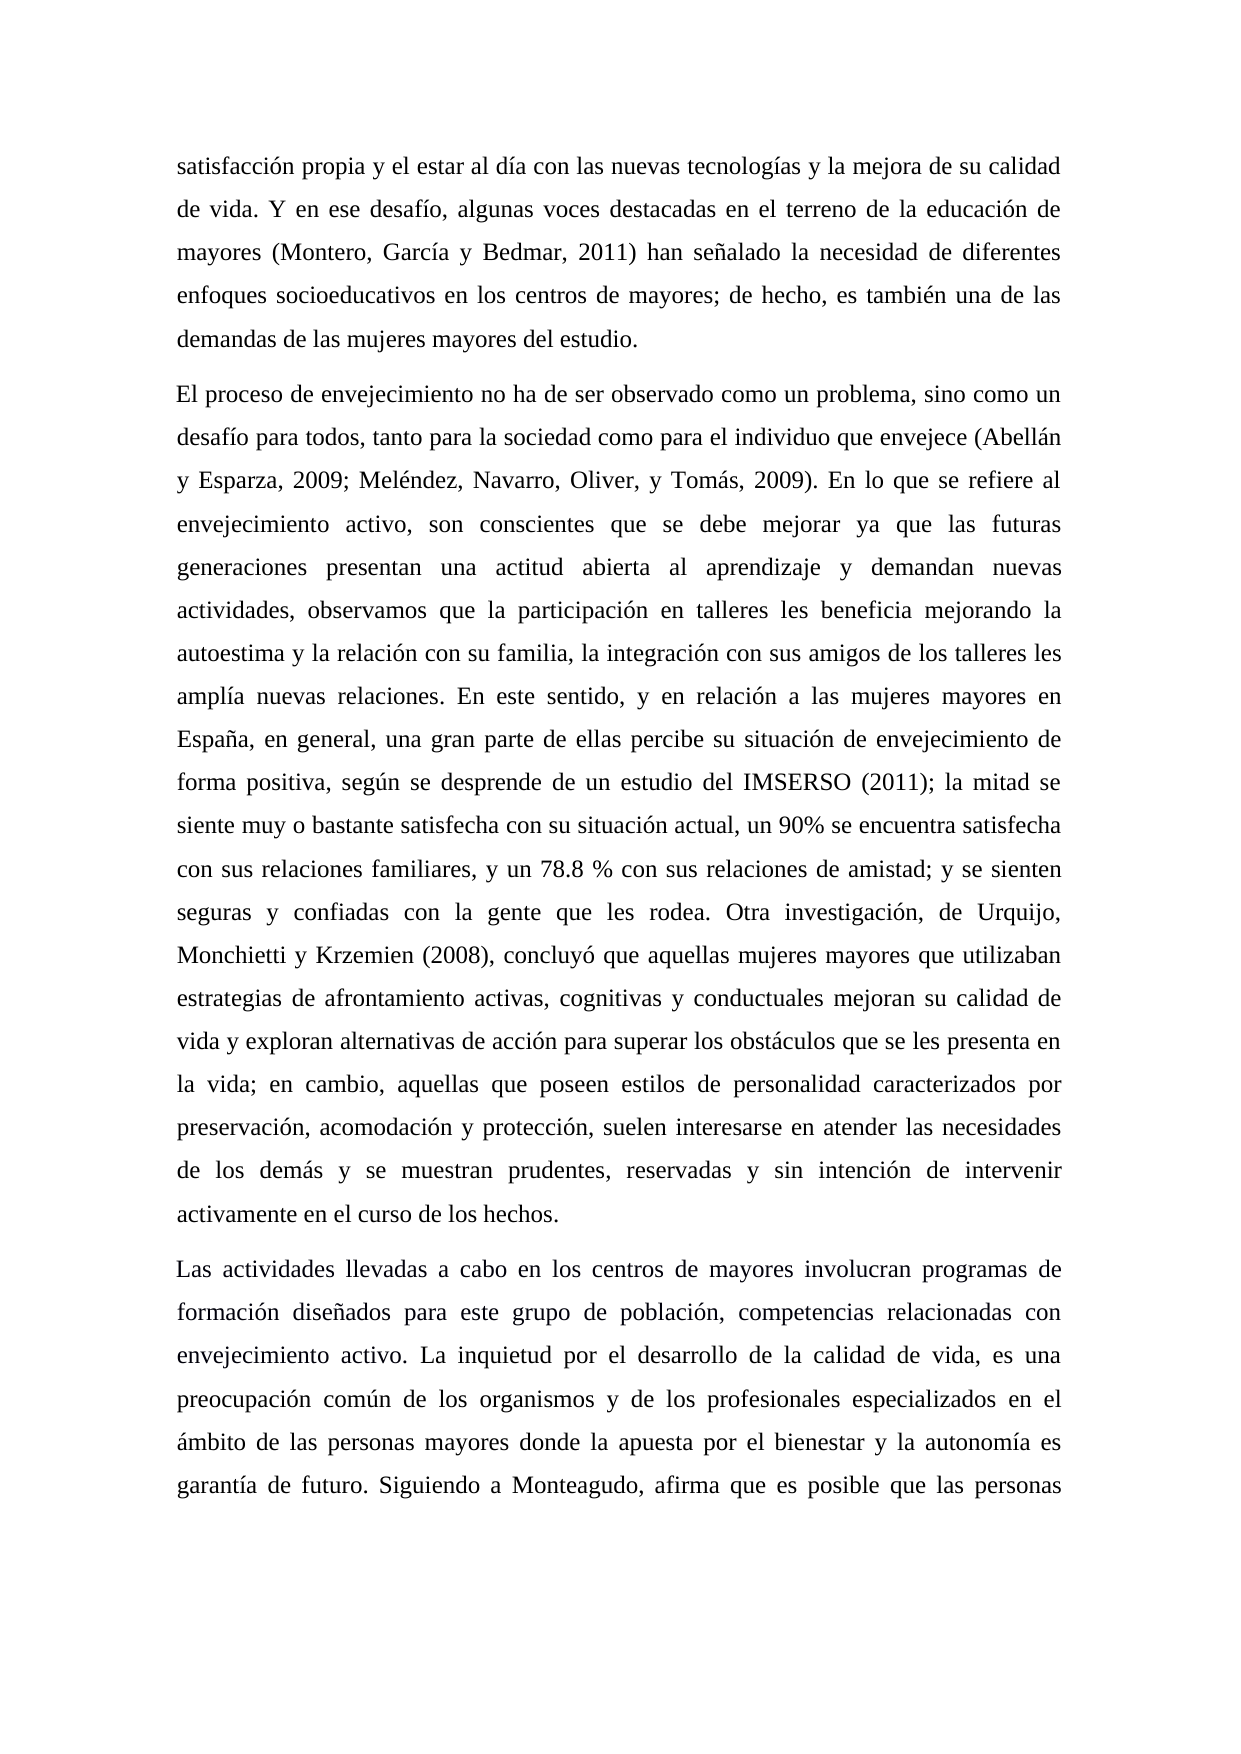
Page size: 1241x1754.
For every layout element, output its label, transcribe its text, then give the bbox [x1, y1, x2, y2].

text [176, 151, 1062, 352]
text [176, 1254, 1062, 1499]
text El proceso de envejecimiento no ha de ser observado como un problema, sino como un desafío para todos, tanto para la sociedad como para el individuo que envejece (Abellán y Esparza, 2009; Meléndez, Navarro, Oliver, y Tomás, 2009). En lo que se refiere al envejecimiento activo, son conscientes que se debe mejorar ya que las futuras generaciones presentan una actitud abierta al aprendizaje y demandan nuevas actividades, observamos que la participación en talleres les beneficia mejorando la autoestima y la relación con su familia, la integración con sus amigos de los talleres les amplía nuevas relaciones. En este sentido, y en relación a las mujeres mayores en España, en general, una gran parte de ellas percibe su situación de envejecimiento de forma positiva, según se desprende de un estudio del IMSERSO (2011); la mitad se siente muy o bastante satisfecha con su situación actual, un 90% se encuentra satisfecha con sus relaciones familiares, y un 78.8 % con sus relaciones de amistad; y se sienten seguras y confiadas con la gente que les rodea. Otra investigación, de Urquijo, Monchietti y Krzemien (2008), concluyó que aquellas mujeres mayores que utilizaban estrategias de afrontamiento activas, cognitivas y conductuales mejoran su calidad de vida y exploran alternativas de acción para superar los obstáculos que se les presenta en la vida; en cambio, aquellas que poseen estilos de personalidad caracterizados por preservación, acomodación y protección, suelen interesarse en atender las necesidades de los demás y se muestran prudentes, reservadas y sin intención de intervenir activamente en el curso de los hechos. [176, 379, 1062, 1227]
